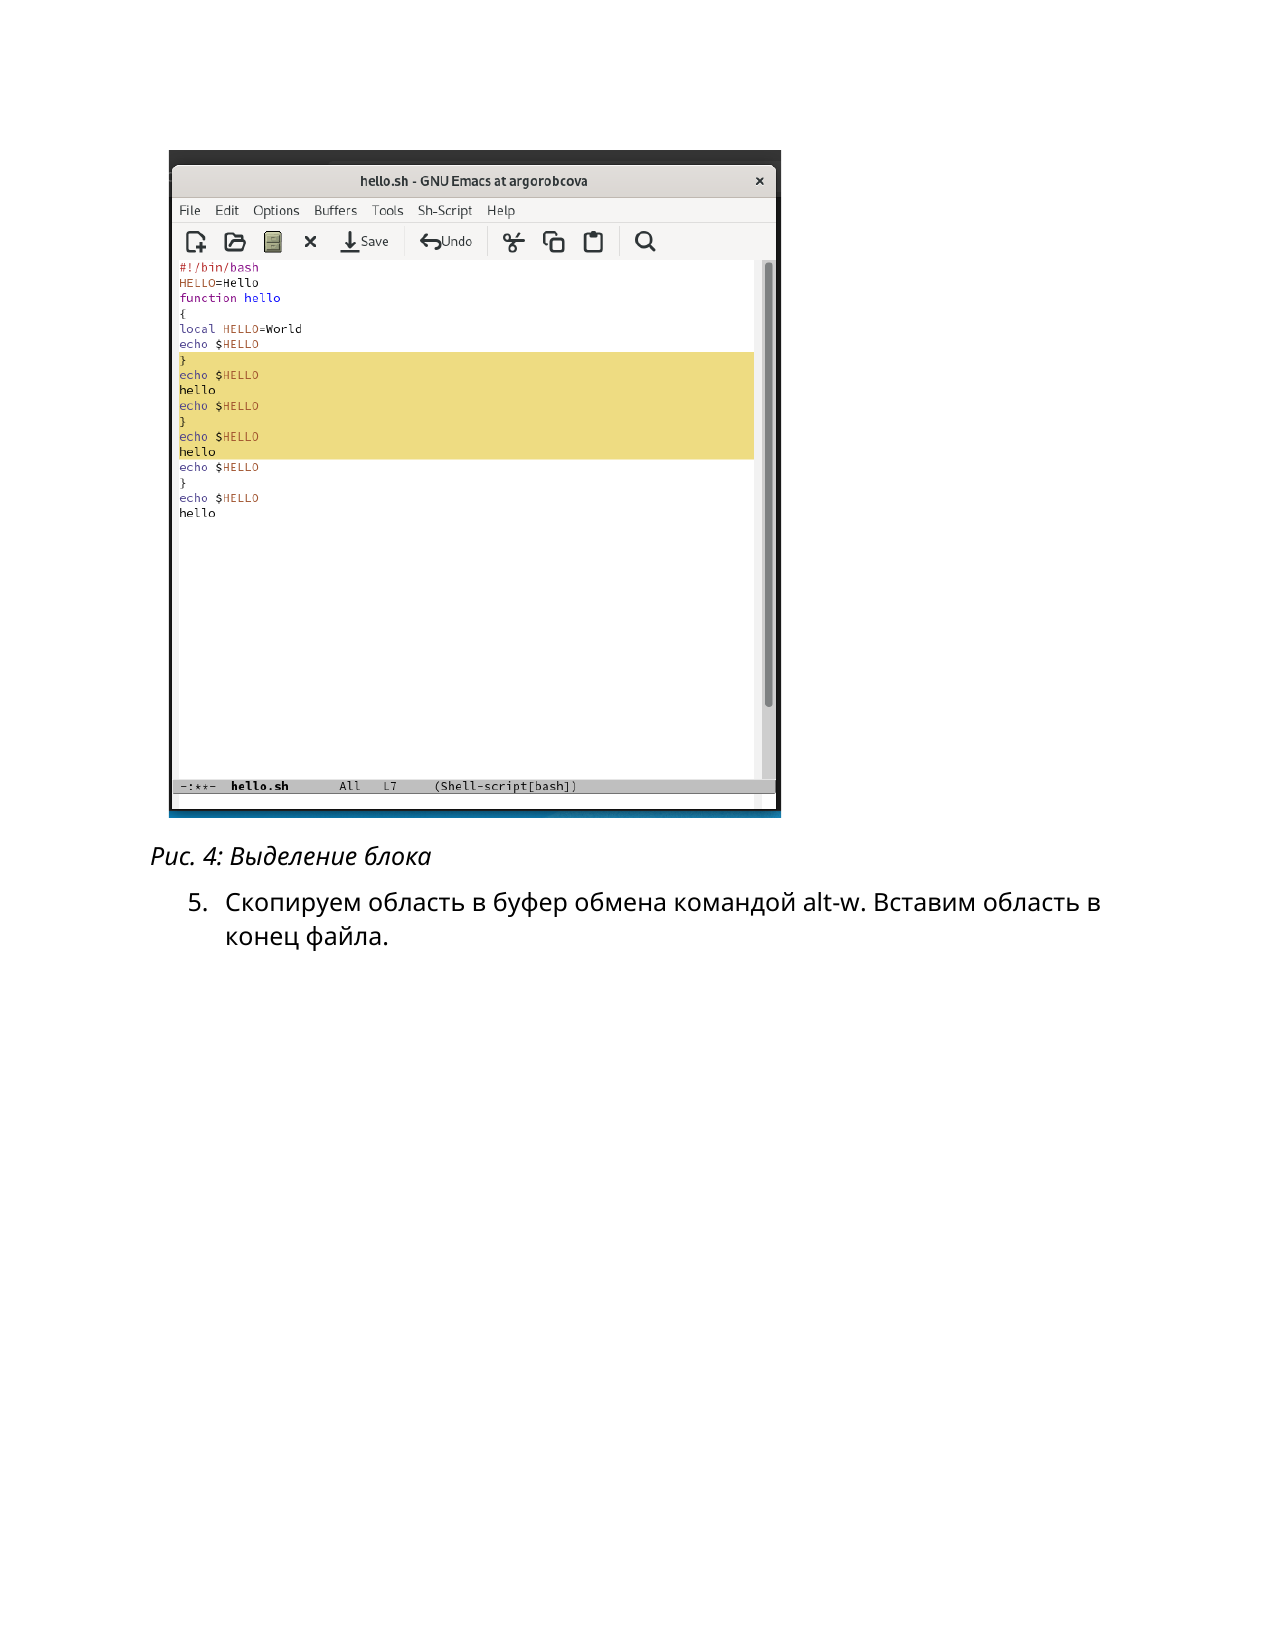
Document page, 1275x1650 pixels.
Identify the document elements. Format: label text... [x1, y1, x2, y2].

text Рис. 4: Выделение блока [150, 838, 1125, 872]
list Скопируем область в буфер обмена командой alt-w. Вставим область в конец файла. [187, 885, 1125, 953]
picture [168, 150, 782, 818]
